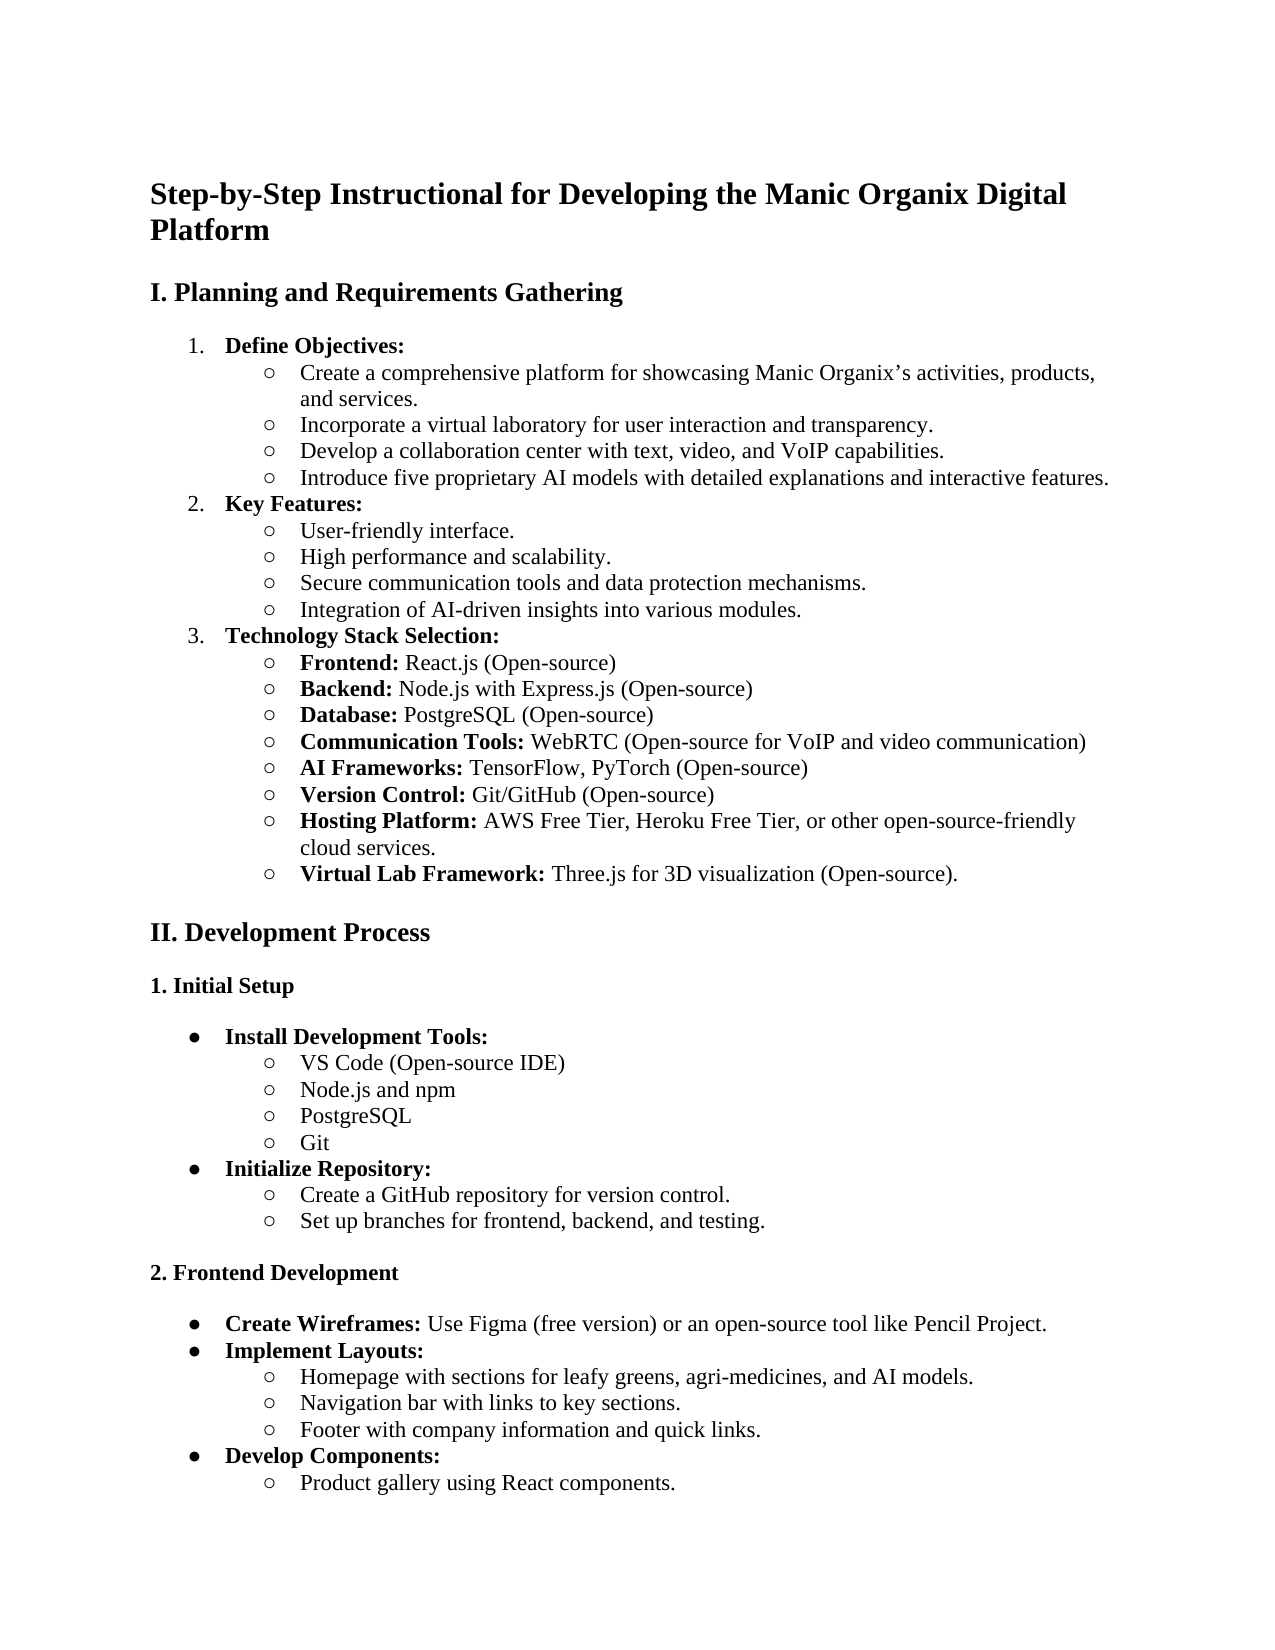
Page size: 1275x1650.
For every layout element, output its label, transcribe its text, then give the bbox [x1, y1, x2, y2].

list Integration of AI-driven insights into various modules. [262, 596, 1125, 622]
subtitle II. Development Process [150, 916, 1125, 947]
list VS Code (Open-source IDE) [262, 1049, 1125, 1076]
list Communication Tools: WebRTC (Open-source for VoIP and video communication) [262, 728, 1125, 754]
list AI Frameworks: TensorFlow, PyTorch (Open-source) [262, 754, 1125, 781]
list Virtual Lab Framework: Three.js for 3D visualization (Open-source). [262, 860, 1125, 886]
list Implement Layouts: [187, 1337, 1125, 1363]
list Database: PostgreSQL (Open-source) [262, 701, 1125, 728]
list Create Wireframes: Use Figma (free version) or an open-source tool like Pencil Project. [187, 1310, 1125, 1337]
subtitle 2. Frontend Development [150, 1259, 1125, 1285]
list Develop a collaboration center with text, video, and VoIP capabilities. [262, 438, 1125, 464]
list Node.js and npm [262, 1076, 1125, 1102]
list PostgreSQL [262, 1102, 1125, 1128]
list Define Objectives: [187, 332, 1125, 358]
list Introduce five proprietary AI models with detailed explanations and interactive features. [262, 464, 1125, 490]
list Develop Components: [187, 1442, 1125, 1468]
list Secure communication tools and data protection mechanisms. [262, 569, 1125, 596]
list High performance and scalability. [262, 543, 1125, 569]
list Incorporate a virtual laboratory for user interaction and transparency. [262, 411, 1125, 438]
list Homepage with sections for leafy greens, agri-medicines, and AI models. [262, 1363, 1125, 1389]
list Hosting Platform: AWS Free Tier, Heroku Free Tier, or other open-source-friendly cloud services. [262, 807, 1125, 860]
list Frontend: React.js (Open-source) [262, 648, 1125, 675]
list Technology Stack Selection: [187, 622, 1125, 648]
list Create a GitHub repository for version control. [262, 1181, 1125, 1208]
subtitle I. Planning and Requirements Gathering [150, 276, 1125, 307]
list Initialize Repository: [187, 1155, 1125, 1181]
list Backend: Node.js with Express.js (Open-source) [262, 675, 1125, 701]
subtitle 1. Initial Setup [150, 972, 1125, 998]
list Navigation bar with links to key sections. [262, 1389, 1125, 1416]
list Git [262, 1128, 1125, 1155]
list Key Features: [187, 490, 1125, 517]
list Product gallery using React components. [262, 1468, 1125, 1495]
list User-friendly interface. [262, 517, 1125, 543]
list Version Control: Git/GitHub (Open-source) [262, 781, 1125, 807]
list Footer with company information and quick links. [262, 1416, 1125, 1442]
list Create a comprehensive platform for showcasing Manic Organix’s activities, products, and services. [262, 358, 1125, 411]
list Set up branches for frontend, backend, and testing. [262, 1208, 1125, 1234]
text Step-by-Step Instructional for Developing the Manic Organix Digital Platform [150, 175, 1125, 247]
list Install Development Tools: [187, 1023, 1125, 1049]
